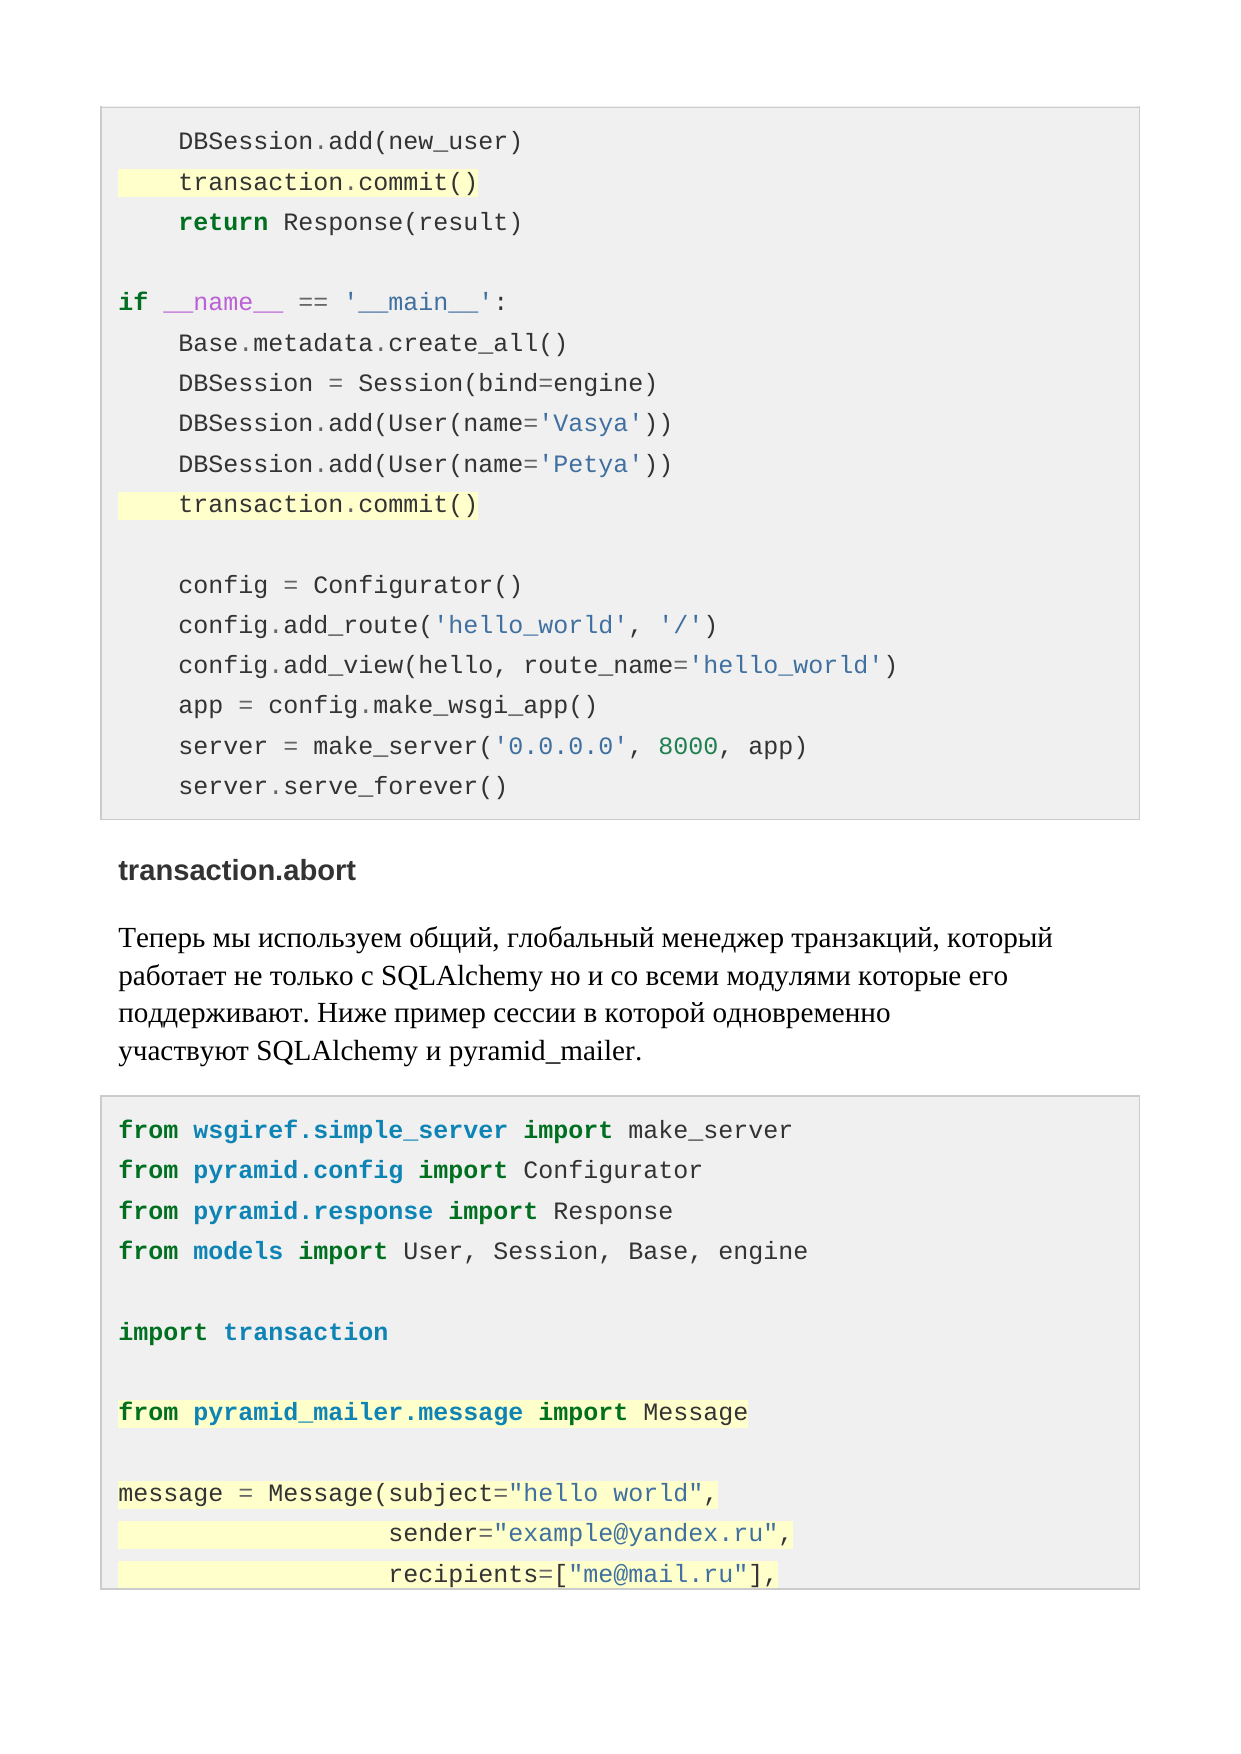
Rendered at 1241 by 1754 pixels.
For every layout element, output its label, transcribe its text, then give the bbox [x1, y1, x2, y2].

text from pyramid.config import Configurator [102, 1136, 1139, 1176]
text transaction.commit() [102, 469, 1139, 509]
text transaction.abort [118, 849, 1122, 887]
text if __name__ == '__main__': [102, 268, 1139, 308]
text app = config.make_wsgi_app() [102, 671, 1139, 711]
text server.serve_forever() [102, 751, 1139, 819]
text Base.metadata.create_all() [102, 308, 1139, 348]
text from wsgiref.simple_server import make_server [102, 1097, 1139, 1136]
text DBSession.add(new_user) [102, 108, 1139, 147]
text DBSession.add(User(name='Petya')) [102, 429, 1139, 469]
text recipients=["me@mail.ru"], [102, 1539, 1139, 1588]
text from pyramid.response import Response [102, 1176, 1139, 1216]
text DBSession.add(User(name='Vasya')) [102, 388, 1139, 429]
text import transaction [102, 1297, 1139, 1337]
text server = make_server('0.0.0.0', 8000, app) [102, 711, 1139, 751]
text config.add_view(hello, route_name='hello_world') [102, 630, 1139, 671]
text transaction.commit() [102, 147, 1139, 187]
text from models import User, Session, Base, engine [102, 1216, 1139, 1257]
text config = Configurator() [102, 550, 1139, 590]
text return Response(result) [102, 187, 1139, 227]
text config.add_route('hello_world', '/') [102, 590, 1139, 630]
text message = Message(subject="hello world", [102, 1458, 1139, 1498]
text DBSession = Session(bind=engine) [102, 348, 1139, 388]
text Теперь мы используем общий, глобальный менеджер транзакций, который работает не только с SQLAlchemy но и со всеми модулями которые его поддерживают. Ниже пример сессии в которой одновременно участвуют SQLAlchemy и pyramid_mailer. [118, 916, 1122, 1066]
text from pyramid_mailer.message import Message [102, 1377, 1139, 1418]
text sender="example@yandex.ru", [102, 1498, 1139, 1539]
